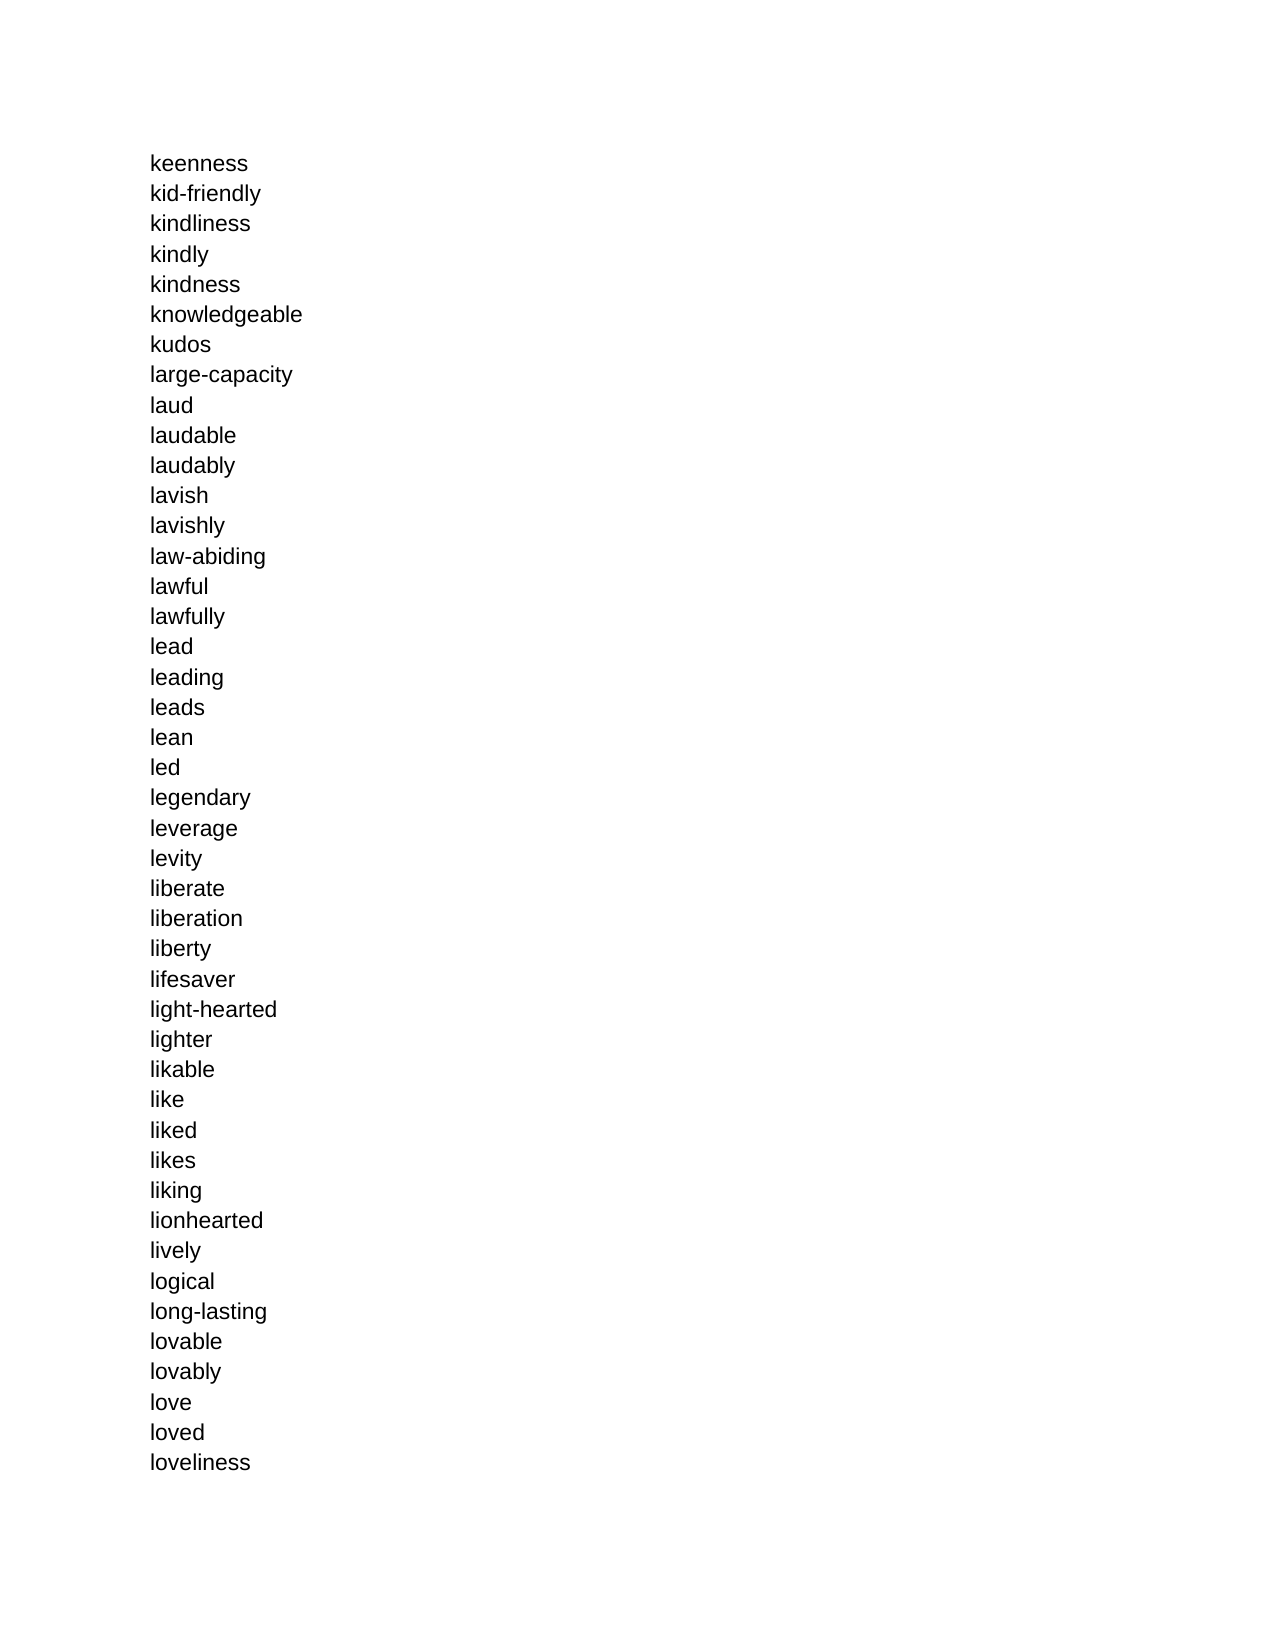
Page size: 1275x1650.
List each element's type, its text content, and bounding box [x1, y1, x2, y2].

text kindliness [150, 210, 1125, 237]
text loveliness [150, 1449, 1125, 1475]
text leverage [150, 814, 1125, 841]
text laud [150, 392, 1125, 418]
text leading [150, 663, 1125, 690]
text light-hearted [150, 996, 1125, 1022]
text liberty [150, 935, 1125, 962]
text law-abiding [150, 543, 1125, 569]
text liking [150, 1177, 1125, 1203]
text logical [150, 1268, 1125, 1294]
text lawful [150, 573, 1125, 599]
text love [150, 1388, 1125, 1415]
text liberate [150, 875, 1125, 901]
text like [150, 1086, 1125, 1113]
text legendary [150, 784, 1125, 811]
text lovably [150, 1358, 1125, 1385]
text laudably [150, 452, 1125, 478]
text likable [150, 1056, 1125, 1083]
text large-capacity [150, 361, 1125, 388]
text kudos [150, 331, 1125, 358]
text lean [150, 724, 1125, 750]
text loved [150, 1419, 1125, 1445]
text lifesaver [150, 966, 1125, 992]
text knowledgeable [150, 301, 1125, 327]
text long-lasting [150, 1298, 1125, 1324]
text kindness [150, 271, 1125, 297]
text levity [150, 845, 1125, 871]
text likes [150, 1147, 1125, 1173]
text lighter [150, 1026, 1125, 1052]
text lavish [150, 482, 1125, 509]
text lavishly [150, 512, 1125, 539]
text leads [150, 694, 1125, 720]
text kindly [150, 241, 1125, 267]
text liberation [150, 905, 1125, 932]
text kid-friendly [150, 180, 1125, 207]
text lawfully [150, 603, 1125, 629]
text laudable [150, 422, 1125, 448]
text liked [150, 1117, 1125, 1143]
text lively [150, 1237, 1125, 1264]
text lovable [150, 1328, 1125, 1354]
text led [150, 754, 1125, 781]
text lead [150, 633, 1125, 660]
text lionhearted [150, 1207, 1125, 1234]
text keenness [150, 150, 1125, 176]
